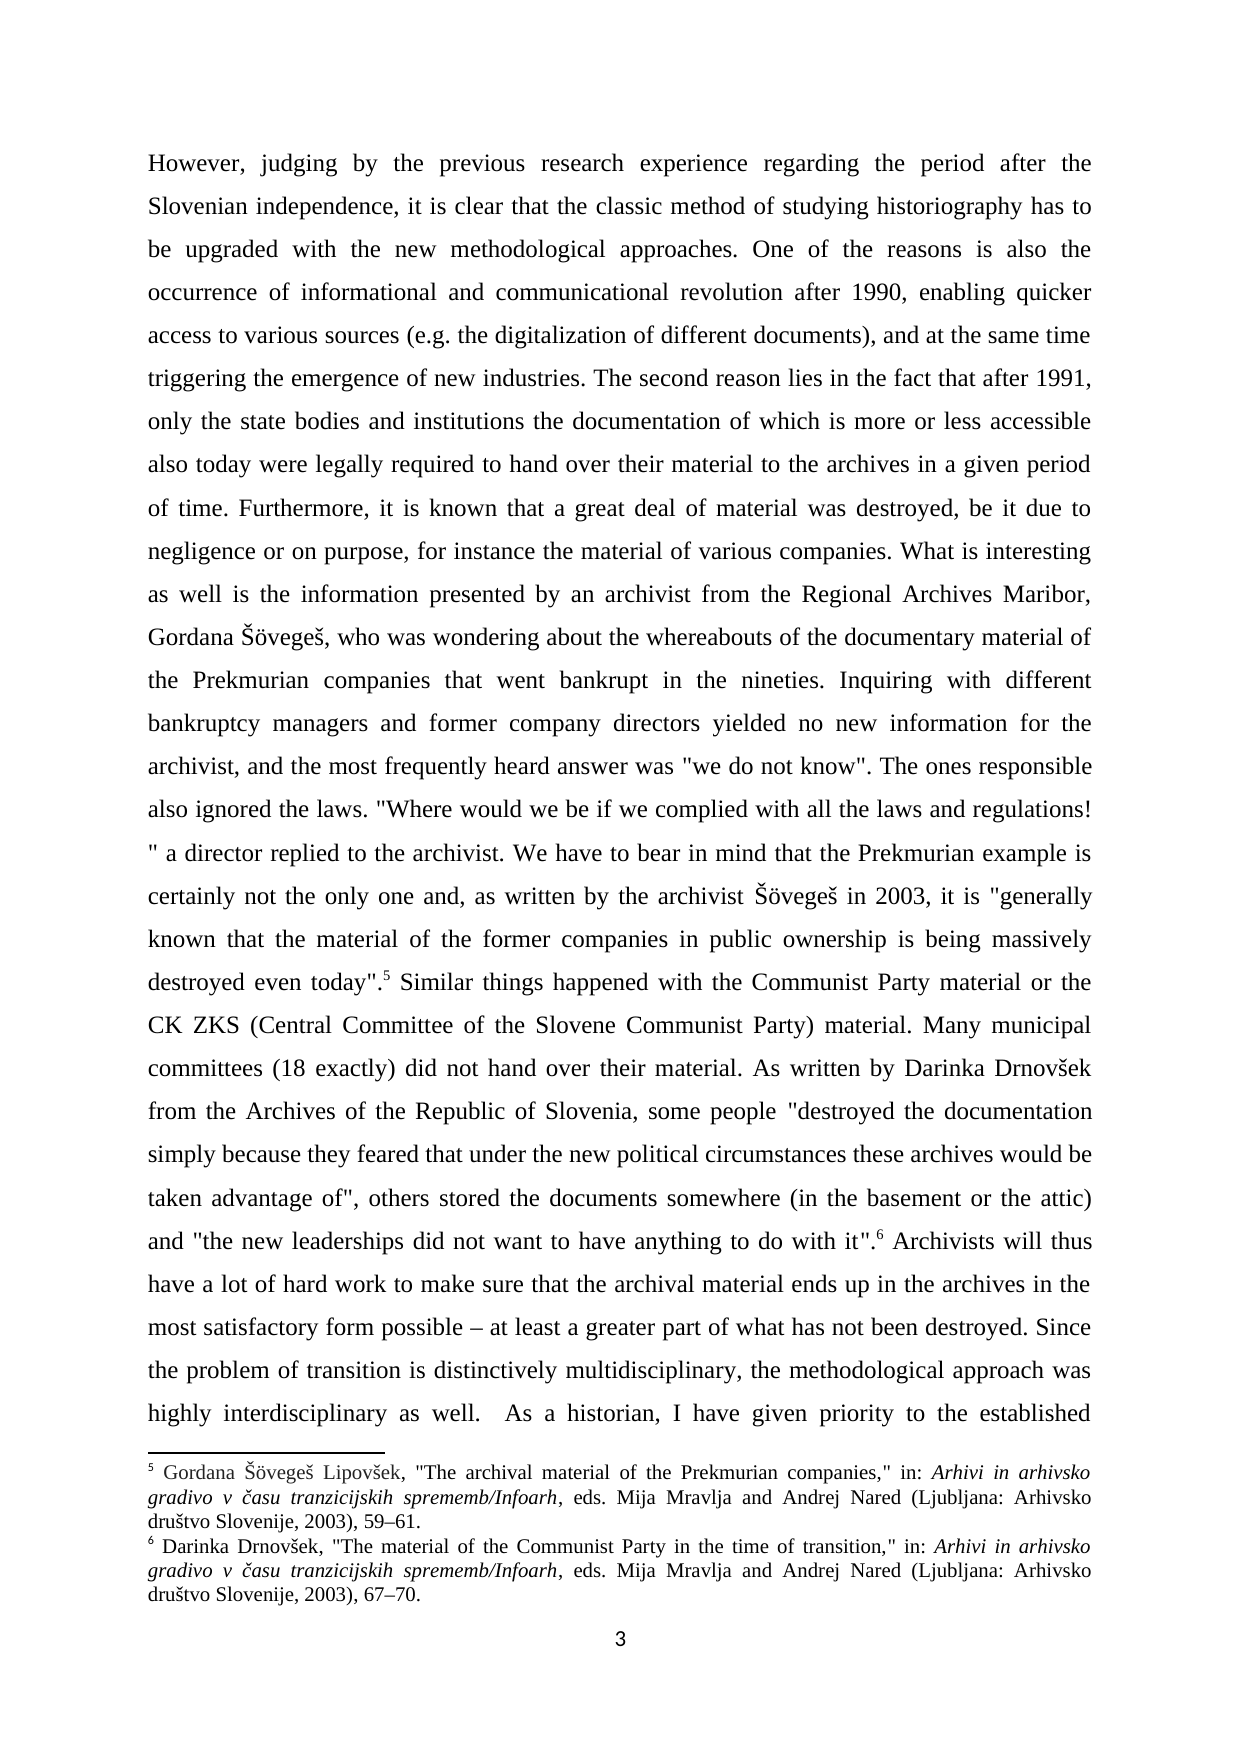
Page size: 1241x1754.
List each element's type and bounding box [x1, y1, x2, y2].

text [148, 148, 1093, 1427]
